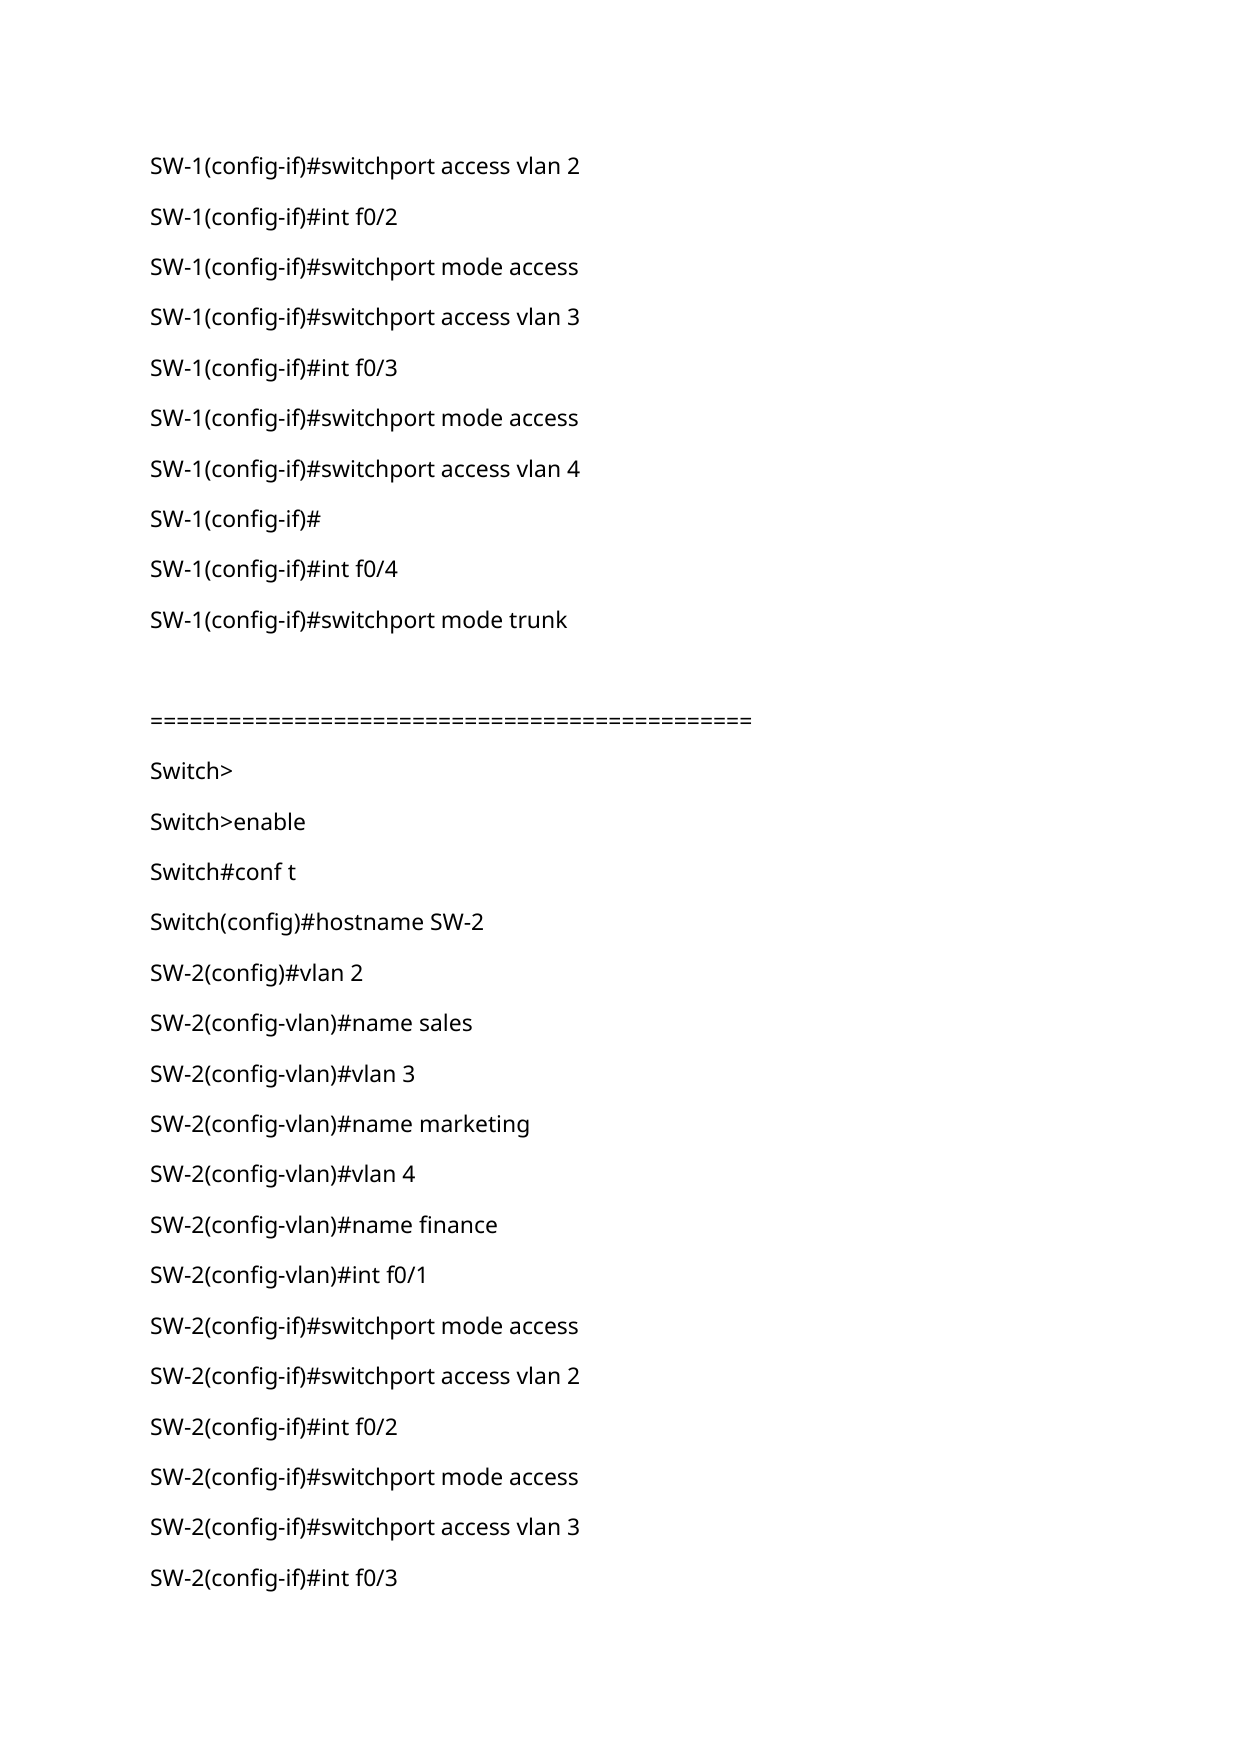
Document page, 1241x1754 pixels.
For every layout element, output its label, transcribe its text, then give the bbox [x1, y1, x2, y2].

text SW-2(config-if)#int f0/2 [150, 1410, 1090, 1442]
text SW-1(config-if)#int f0/4 [150, 553, 1090, 584]
text SW-2(config-vlan)#vlan 3 [150, 1057, 1090, 1089]
text SW-2(config-if)#switchport access vlan 2 [150, 1360, 1090, 1391]
text Switch> [150, 755, 1090, 786]
text SW-1(config-if)#switchport mode access [150, 251, 1090, 282]
text SW-2(config-vlan)#int f0/1 [150, 1259, 1090, 1290]
text SW-1(config-if)# [150, 503, 1090, 534]
text SW-2(config-if)#switchport mode access [150, 1461, 1090, 1492]
text SW-2(config-vlan)#name finance [150, 1209, 1090, 1240]
text SW-1(config-if)#switchport mode access [150, 402, 1090, 433]
text SW-2(config-if)#switchport mode access [150, 1309, 1090, 1341]
text SW-2(config-if)#int f0/3 [150, 1562, 1090, 1593]
text Switch(config)#hostname SW-2 [150, 906, 1090, 937]
text SW-1(config-if)#switchport access vlan 4 [150, 452, 1090, 484]
text SW-2(config-vlan)#vlan 4 [150, 1158, 1090, 1189]
text Switch#conf t [150, 856, 1090, 887]
text SW-2(config)#vlan 2 [150, 957, 1090, 988]
text SW-2(config-vlan)#name marketing [150, 1108, 1090, 1139]
text SW-1(config-if)#switchport mode trunk [150, 604, 1090, 635]
text SW-1(config-if)#switchport access vlan 2 [150, 150, 1090, 181]
text SW-2(config-vlan)#name sales [150, 1007, 1090, 1038]
text ============================================== [150, 704, 1090, 736]
text SW-1(config-if)#switchport access vlan 3 [150, 301, 1090, 332]
text SW-2(config-if)#switchport access vlan 3 [150, 1511, 1090, 1542]
text SW-1(config-if)#int f0/2 [150, 200, 1090, 232]
text SW-1(config-if)#int f0/3 [150, 352, 1090, 383]
text Switch>enable [150, 805, 1090, 837]
